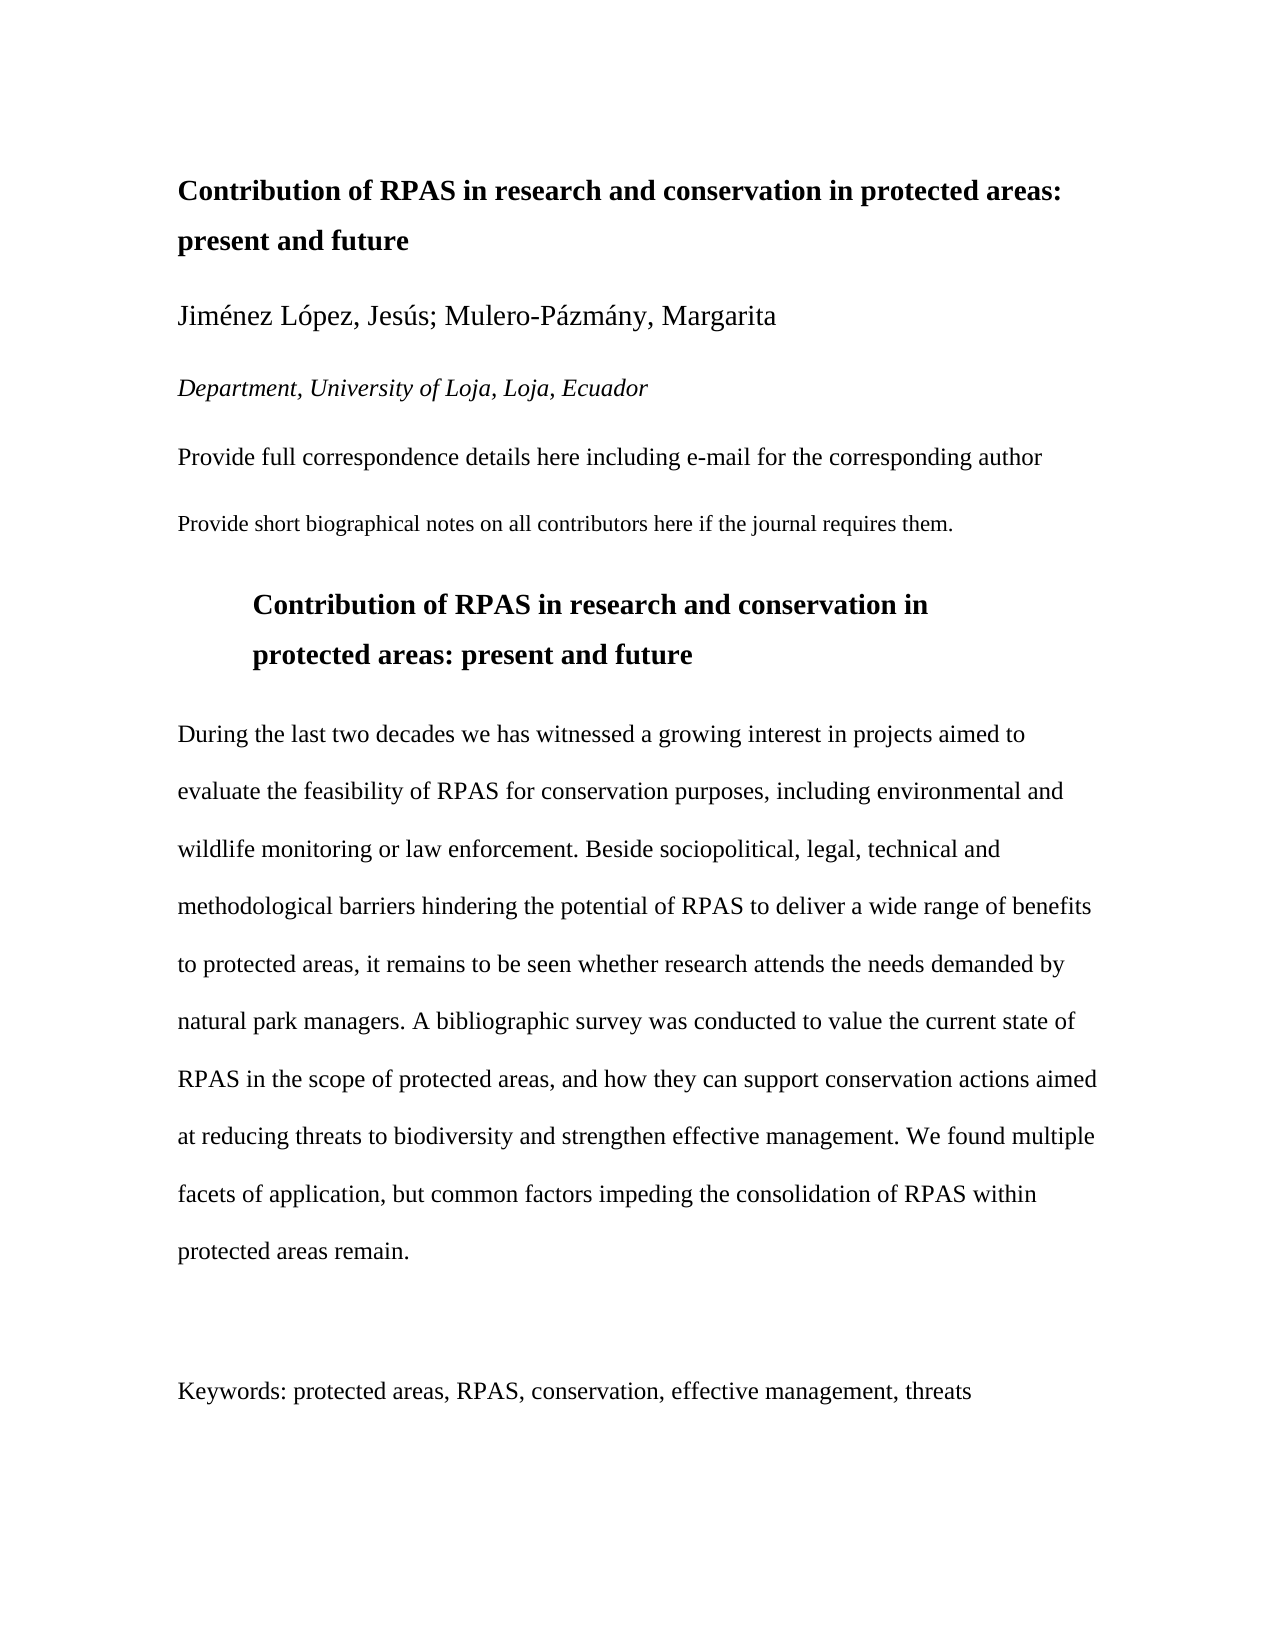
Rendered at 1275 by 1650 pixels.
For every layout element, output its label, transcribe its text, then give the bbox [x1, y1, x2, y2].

text Provide short biographical notes on all contributors here if the journal requires them. [177, 510, 1098, 536]
text During the last two decades we has witnessed a growing interest in projects aimed to evaluate the feasibility of RPAS for conservation purposes, including environmental and wildlife monitoring or law enforcement. Beside sociopolitical, legal, technical and methodological barriers hindering the potential of RPAS to deliver a wide range of benefits to protected areas, it remains to be seen whether research attends the needs demanded by natural park managers. A bibliographic survey was conducted to value the current state of RPAS in the scope of protected areas, and how they can support conservation actions aimed at reducing threats to biodiversity and strengthen effective management. We found multiple facets of application, but common factors impeding the consolidation of RPAS within protected areas remain. [177, 719, 1098, 1265]
text Contribution of RPAS in research and conservation in protected areas: present and future [177, 173, 1098, 256]
text Keywords: protected areas, RPAS, conservation, effective management, threats [177, 1376, 1098, 1405]
text Department, University of Loja, Loja, Ecuador [177, 373, 1098, 402]
text Provide full correspondence details here including e-mail for the corresponding author [177, 442, 1098, 470]
text Contribution of RPAS in research and conservation in protected areas: present and future [252, 587, 1039, 671]
text Jiménez López, Jesús; Mulero-Pázmány, Margarita [177, 298, 1098, 332]
